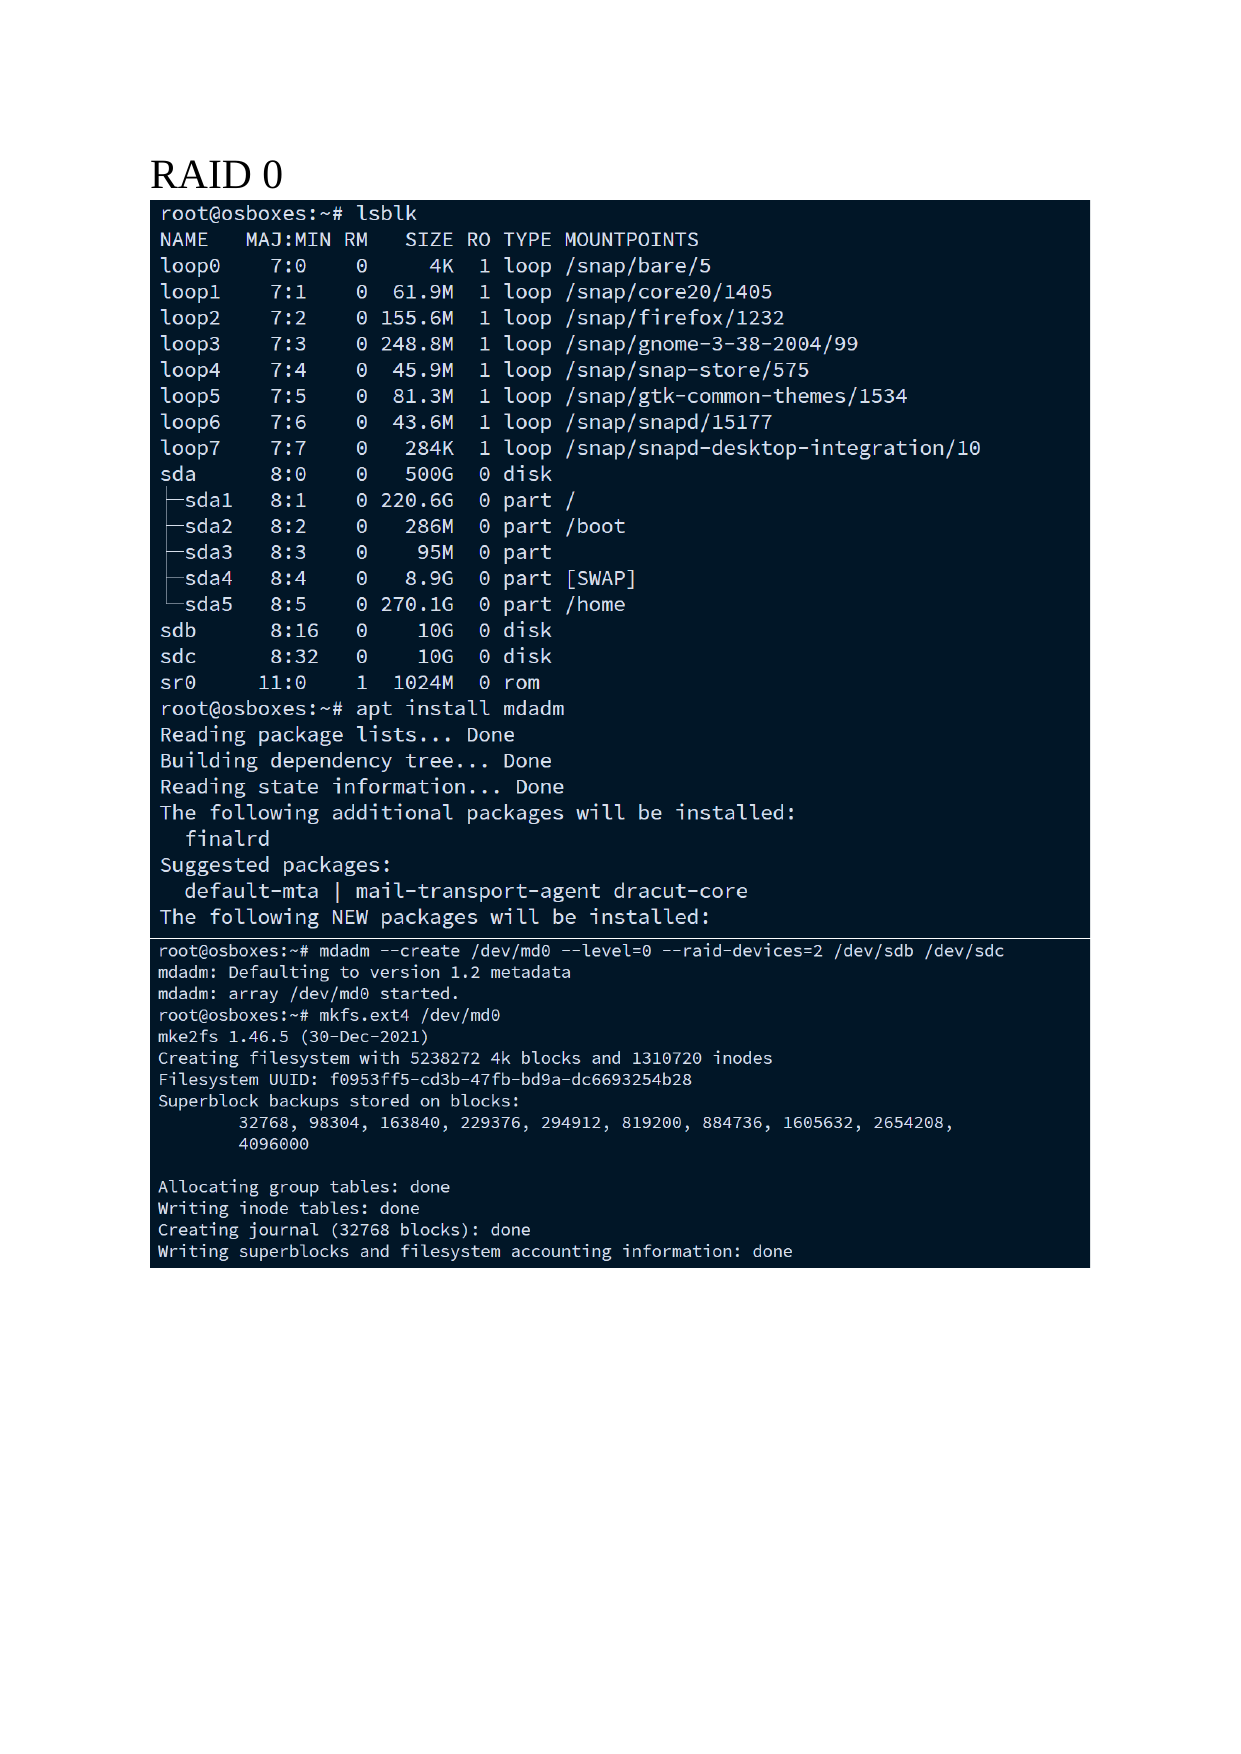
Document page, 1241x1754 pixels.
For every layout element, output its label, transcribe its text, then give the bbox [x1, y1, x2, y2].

text RAID 0 [150, 150, 1090, 200]
picture [150, 939, 1091, 1268]
picture [150, 200, 1091, 938]
